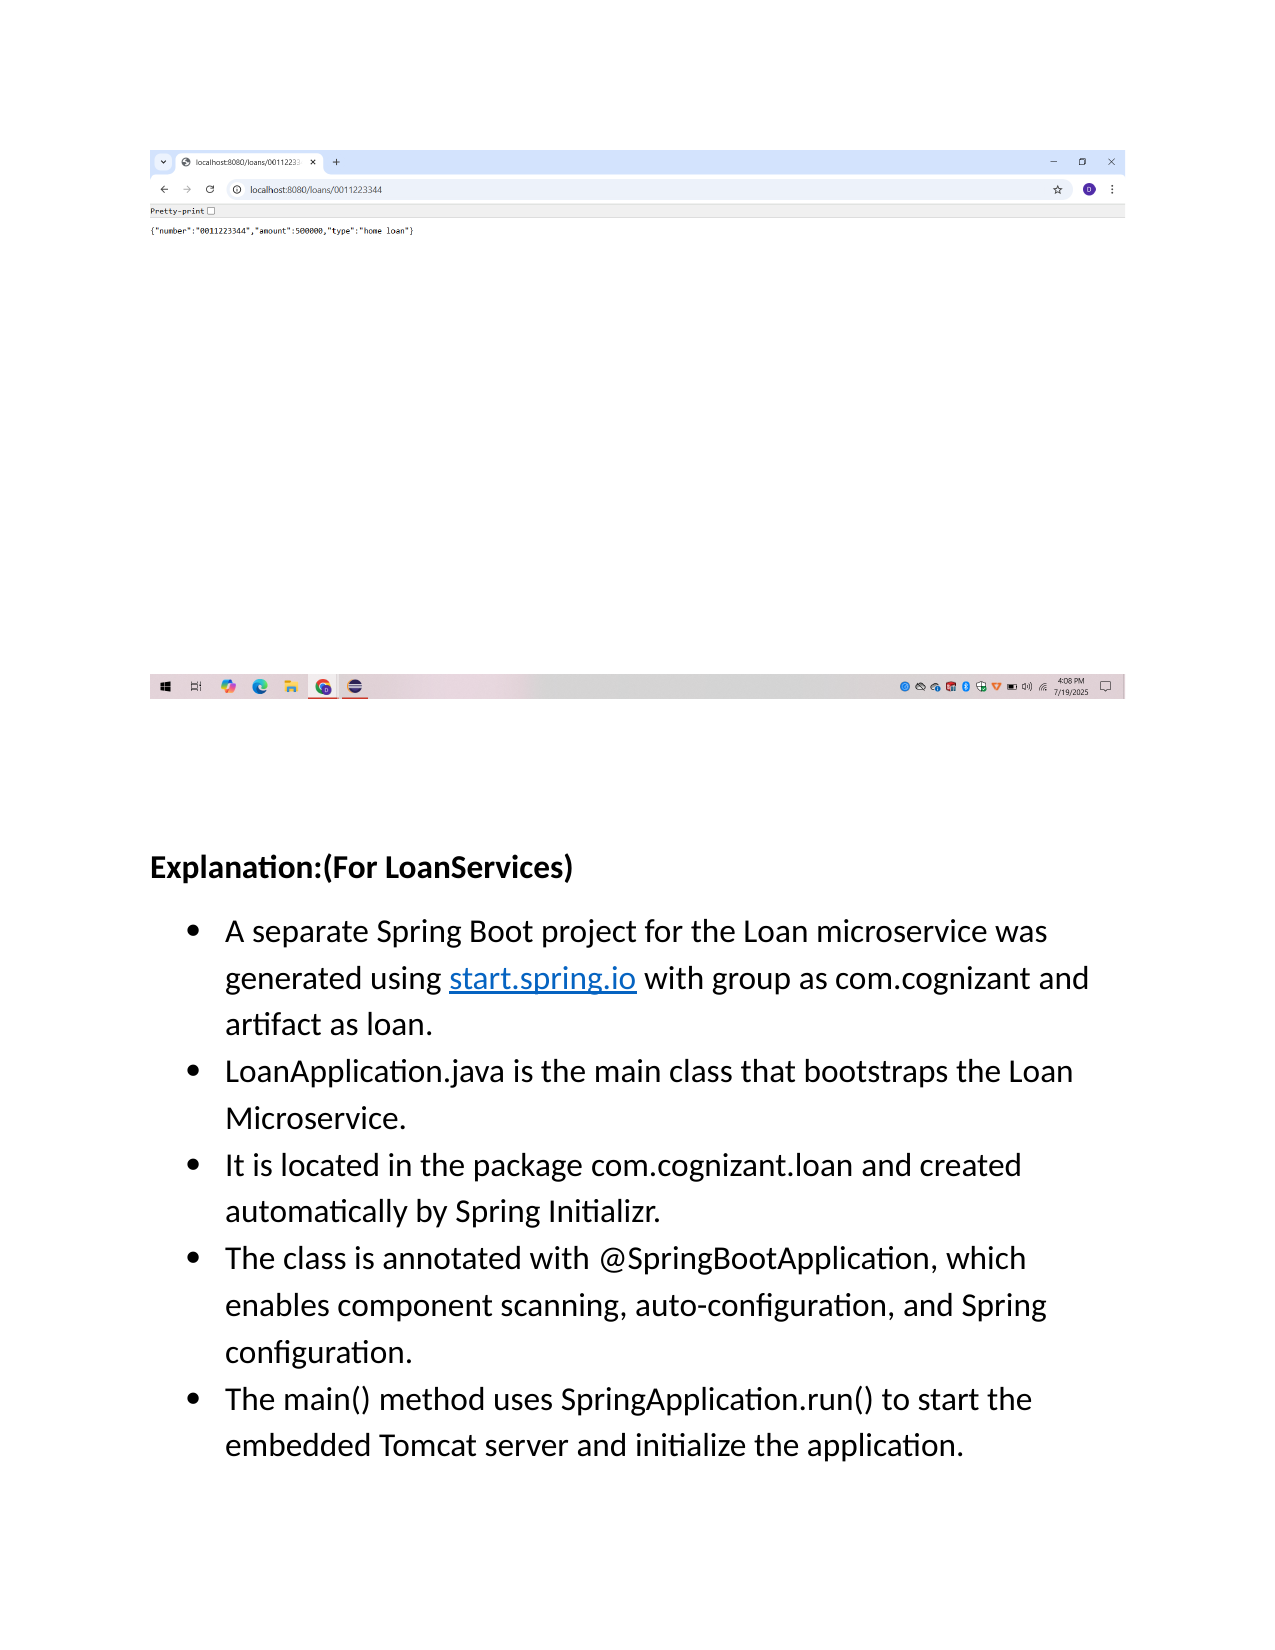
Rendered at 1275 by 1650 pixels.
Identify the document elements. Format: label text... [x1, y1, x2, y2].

text Explanation:(For LoanServices) [150, 846, 1125, 887]
list The main() method uses SpringApplication.run() to start the embedded Tomcat server and initialize the application. [187, 1378, 1125, 1465]
list LoanApplication.java is the main class that bootstraps the Loan Microservice. [187, 1050, 1125, 1138]
list A separate Spring Boot project for the Loan microservice was generated using start.spring.io with group as com.cognizant and artifact as loan. [187, 910, 1125, 1044]
list The class is annotated with @SpringBootApplication, which enables component scanning, auto-configuration, and Spring configuration. [187, 1237, 1125, 1372]
picture [150, 150, 1125, 699]
list It is located in the package com.cognizant.loan and created automatically by Spring Initializr. [187, 1144, 1125, 1231]
